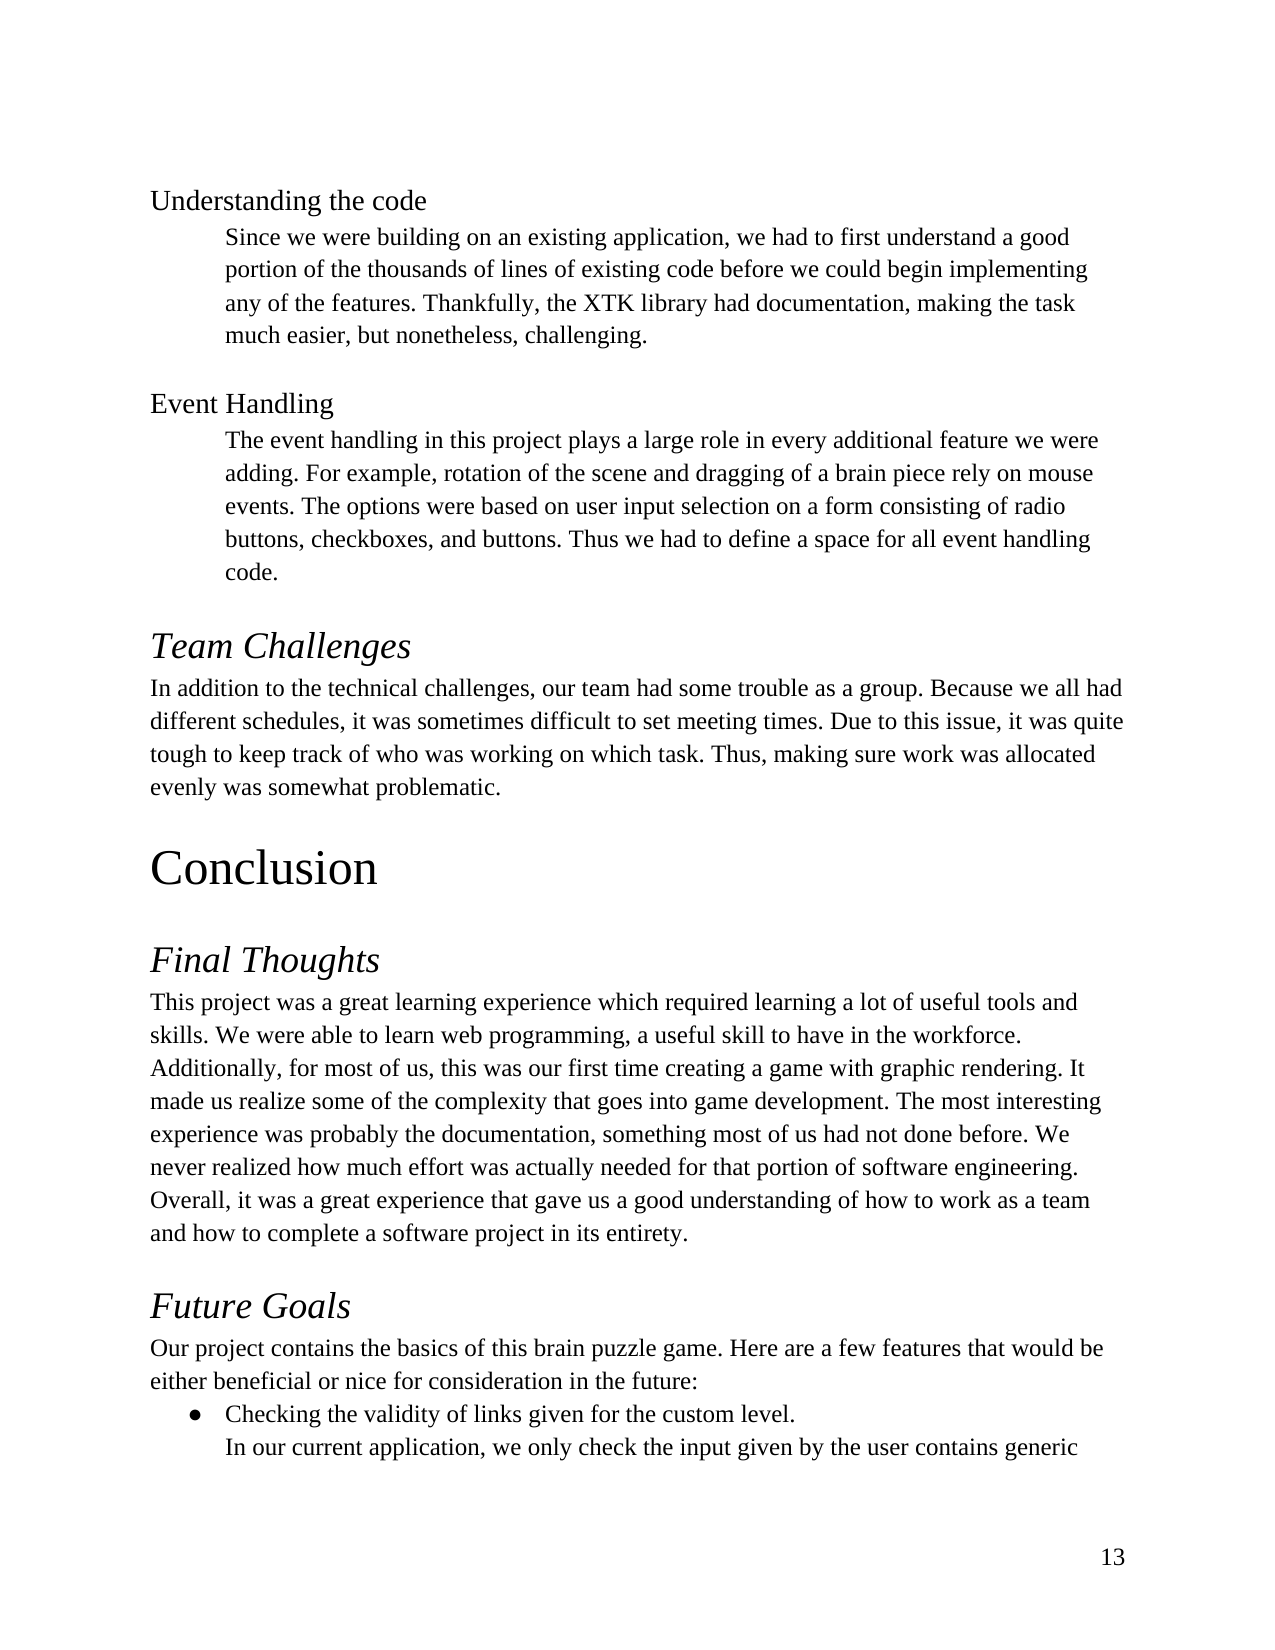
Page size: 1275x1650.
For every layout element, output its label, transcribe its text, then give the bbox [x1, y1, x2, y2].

text Understanding the code [150, 183, 1125, 217]
text The event handling in this project plays a large role in every additional feature we were adding. For example, rotation of the scene and dragging of a brain piece rely on mouse events. The options were based on user input selection on a form consisting of radio buttons, checkboxes, and buttons. Thus we had to define a space for all event handling code. [225, 425, 1125, 586]
text Final Thoughts [150, 937, 1125, 980]
text This project was a great learning experience which required learning a lot of useful tools and skills. We were able to learn web programming, a useful skill to have in the workforce. Additionally, for most of us, this was our first time creating a game with graphic rendering. It made us realize some of the complexity that goes into game development. The most interesting experience was probably the documentation, something most of us had not done before. We never realized how much effort was actually needed for that portion of software engineering. Overall, it was a great experience that gave us a good understanding of how to work as a team and how to complete a software project in its entirety. [150, 987, 1125, 1247]
text Since we were building on an existing application, we had to first understand a good portion of the thousands of lines of existing code before we could begin implementing any of the features. Thankfully, the XTK library had documentation, making the task much easier, but nonetheless, challenging. [225, 222, 1125, 349]
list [187, 1399, 1125, 1461]
text Event Handling [150, 387, 1125, 420]
text Conclusion [150, 838, 1125, 896]
text Future Goals [150, 1284, 1125, 1327]
text In addition to the technical challenges, our team had some trouble as a group. Because we all had different schedules, it was sometimes difficult to set meeting times. Due to this issue, it was quite tough to keep track of who was working on which task. Thus, making sure work was allocated evenly was somewhat problematic. [150, 673, 1125, 801]
text Team Challenges [150, 623, 1125, 666]
text Our project contains the basics of this brain puzzle game. Here are a few features that would be either beneficial or nice for consideration in the future: [150, 1333, 1125, 1395]
